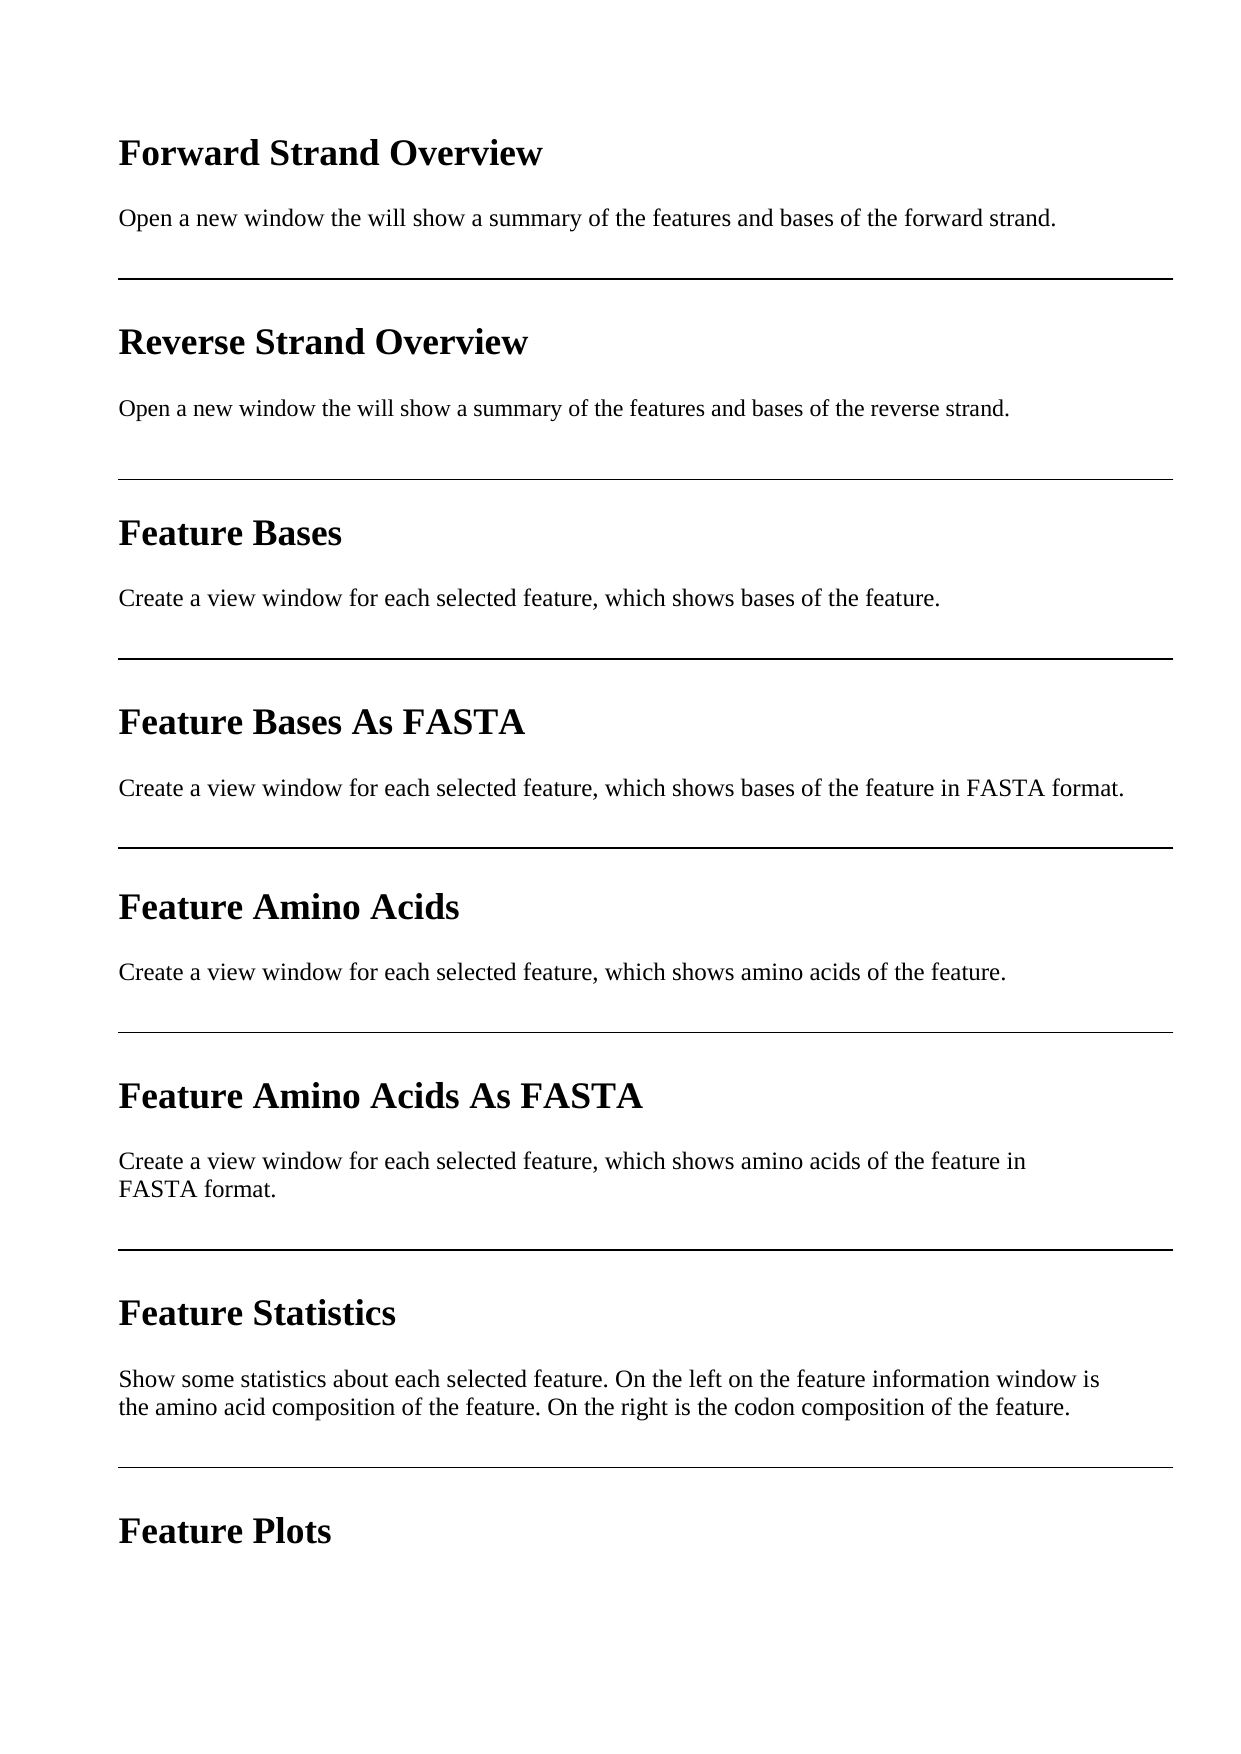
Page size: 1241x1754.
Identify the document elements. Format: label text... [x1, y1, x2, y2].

text Feature Amino Acids [118, 884, 1173, 927]
text Open a new window the will show a summary of the features and bases of the reverse strand. [118, 394, 1173, 421]
text Open a new window the will show a summary of the features and bases of the forward strand. [118, 203, 1173, 232]
subtitle Feature Bases [118, 510, 1173, 553]
subtitle Feature Bases As FASTA [118, 699, 1173, 743]
text Show some statistics about each selected feature. On the left on the feature information window is the amino acid composition of the feature. On the right is the codon composition of the feature. [118, 1365, 1134, 1421]
subtitle Feature Amino Acids As FASTA [118, 1073, 1173, 1116]
text Create a view window for each selected feature, which shows bases of the feature. [118, 583, 1173, 612]
text Create a view window for each selected feature, which shows amino acids of the feature in FASTA format. [118, 1148, 1105, 1203]
subtitle Reverse Strand Overview [118, 319, 1173, 362]
subtitle Feature Statistics [118, 1291, 1173, 1334]
text Create a view window for each selected feature, which shows bases of the feature in FASTA format. [118, 773, 1173, 801]
subtitle Forward Strand Overview [118, 130, 1173, 173]
text Create a view window for each selected feature, which shows amino acids of the feature. [118, 957, 1173, 986]
subtitle Feature Plots [118, 1508, 1173, 1551]
